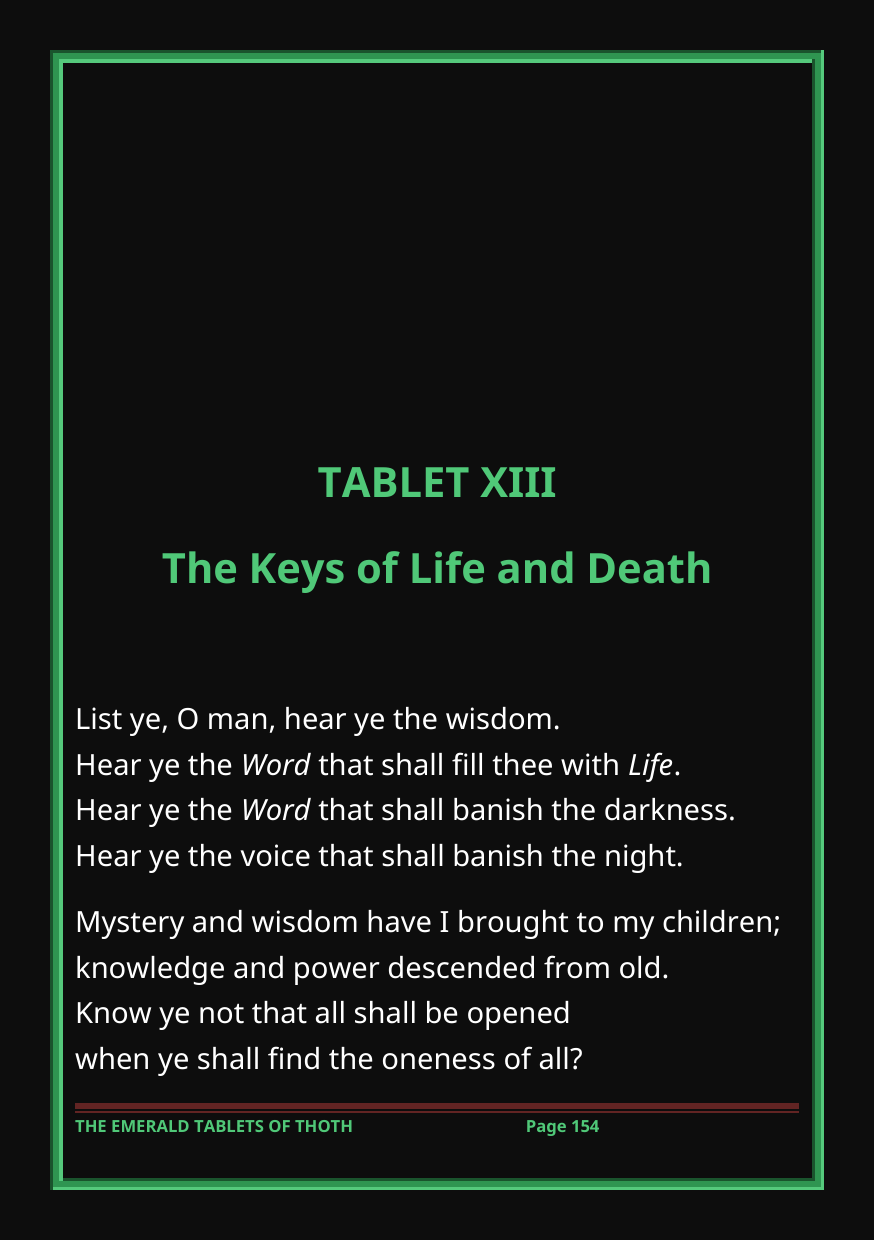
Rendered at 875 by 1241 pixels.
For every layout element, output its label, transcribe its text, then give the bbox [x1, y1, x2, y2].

text List ye, O man, hear ye the wisdom. Hear ye the Word that shall fill thee with Life. Hear ye the Word that shall banish the darkness. Hear ye the voice that shall banish the night. [75, 698, 799, 875]
text Mystery and wisdom have I brought to my children; knowledge and power descended from old. Know ye not that all shall be opened when ye shall find the oneness of all? [75, 902, 799, 1078]
text TABLET XIII [75, 453, 799, 510]
text The Keys of Life and Death [75, 539, 799, 596]
